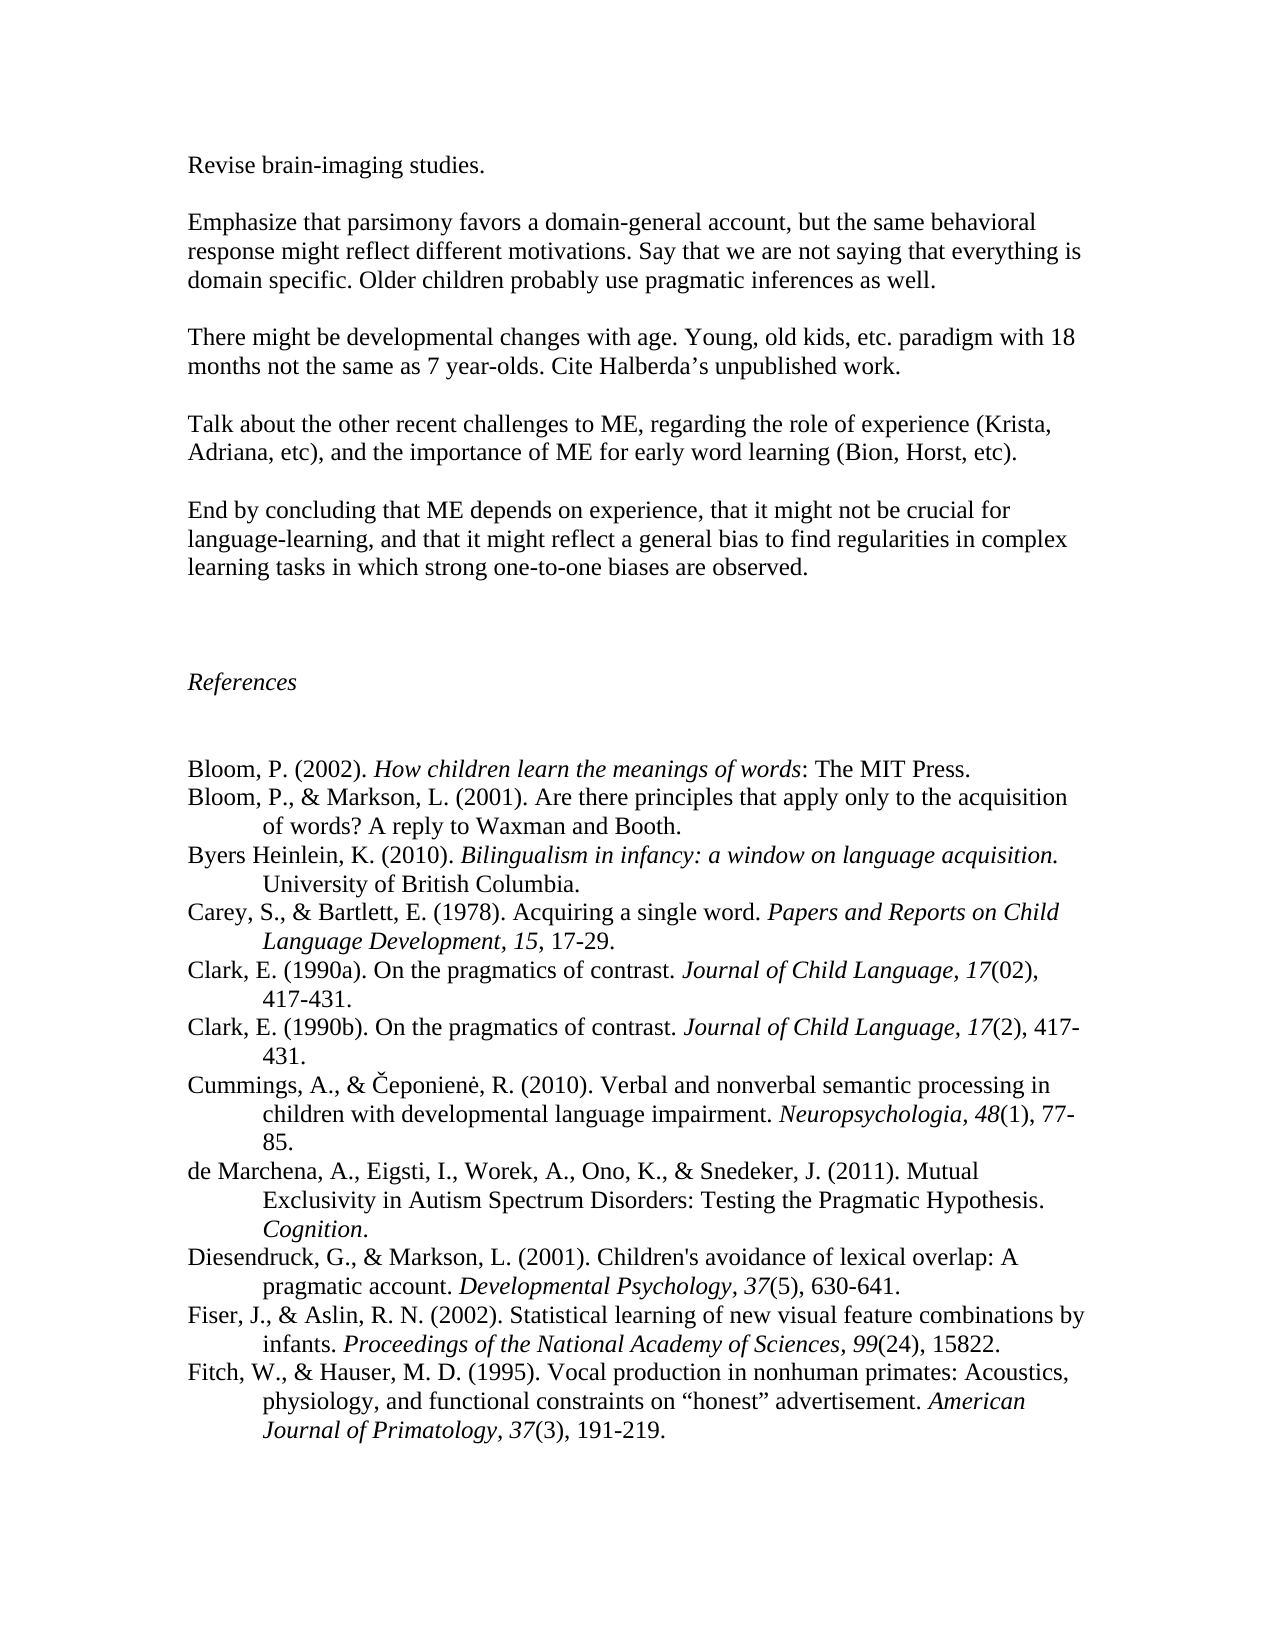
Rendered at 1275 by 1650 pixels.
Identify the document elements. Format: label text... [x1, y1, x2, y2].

text Bloom, P. (2002). How children learn the meanings of words: The MIT Press. [187, 754, 1087, 782]
text Fitch, W., & Hauser, M. D. (1995). Vocal production in nonhuman primates: Acoustics, physiology, and functional constraints on “honest” advertisement. American Journal of Primatology, 37(3), 191-219. [187, 1357, 1087, 1444]
text Diesendruck, G., & Markson, L. (2001). Children's avoidance of lexical overlap: A pragmatic account. Developmental Psychology, 37(5), 630-641. [187, 1242, 1087, 1300]
text End by concluding that ME depends on experience, that it might not be crucial for language-learning, and that it might reflect a general bias to find regularities in complex learning tasks in which strong one-to-one biases are observed. [187, 495, 1087, 581]
text Cummings, A., & Čeponienė, R. (2010). Verbal and nonverbal semantic processing in children with developmental language impairment. Neuropsychologia, 48(1), 77-85. [187, 1070, 1087, 1156]
text There might be developmental changes with age. Young, old kids, etc. paradigm with 18 months not the same as 7 year-olds. Cite Halberda’s unpublished work. [187, 322, 1087, 380]
text References [187, 667, 1087, 696]
text Emphasize that parsimony favors a domain-general account, but the same behavioral response might reflect different motivations. Say that we are not saying that everything is domain specific. Older children probably use pragmatic inferences as well. [187, 207, 1087, 294]
text Clark, E. (1990b). On the pragmatics of contrast. Journal of Child Language, 17(2), 417-431. [187, 1012, 1087, 1070]
text Byers Heinlein, K. (2010). Bilingualism in infancy: a window on language acquisition. University of British Columbia. [187, 840, 1087, 897]
text Carey, S., & Bartlett, E. (1978). Acquiring a single word. Papers and Reports on Child Language Development, 15, 17-29. [187, 897, 1087, 955]
text de Marchena, A., Eigsti, I., Worek, A., Ono, K., & Snedeker, J. (2011). Mutual Exclusivity in Autism Spectrum Disorders: Testing the Pragmatic Hypothesis. Cognition. [187, 1156, 1087, 1242]
text Clark, E. (1990a). On the pragmatics of contrast. Journal of Child Language, 17(02), 417-431. [187, 955, 1087, 1012]
text Talk about the other recent challenges to ME, regarding the role of experience (Krista, Adriana, etc), and the importance of ME for early word learning (Bion, Horst, etc). [187, 409, 1087, 466]
text Bloom, P., & Markson, L. (2001). Are there principles that apply only to the acquisition of words? A reply to Waxman and Booth. [187, 782, 1087, 840]
text Fiser, J., & Aslin, R. N. (2002). Statistical learning of new visual feature combinations by infants. Proceedings of the National Academy of Sciences, 99(24), 15822. [187, 1300, 1087, 1357]
text Revise brain-imaging studies. [187, 150, 1087, 179]
